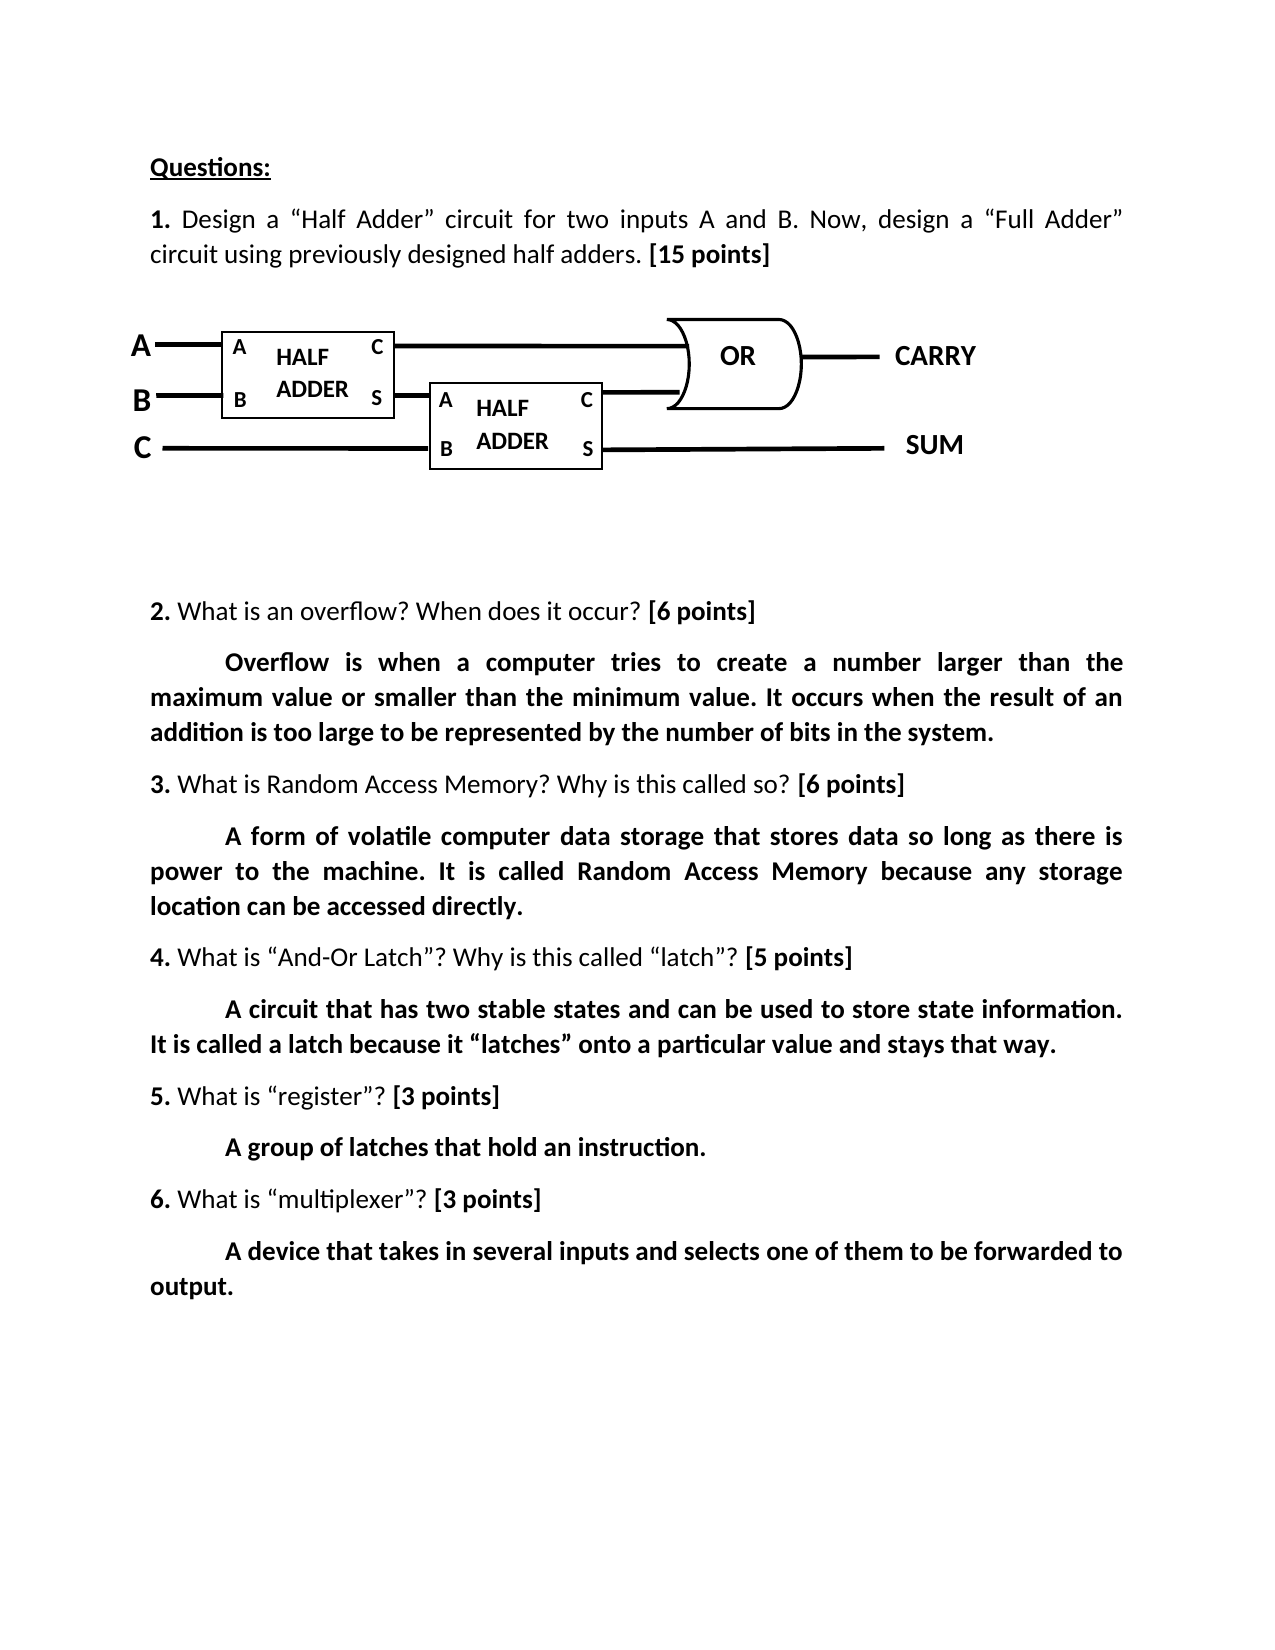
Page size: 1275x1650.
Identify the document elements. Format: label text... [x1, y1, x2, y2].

text 5. What is “register”? [3 points] [150, 1079, 1125, 1112]
text Overflow is when a computer tries to create a number larger than the maximum value or smaller than the minimum value. It occurs when the result of an addition is too large to be represented by the number of bits in the system. [150, 646, 1125, 749]
text A device that takes in several inputs and selects one of them to be forwarded to output. [150, 1234, 1125, 1302]
text 3. What is Random Access Memory? Why is this called so? [6 points] [150, 767, 1125, 800]
text A group of latches that hold an instruction. [150, 1131, 1125, 1164]
text Questions: [150, 150, 1125, 183]
text 6. What is “multiplexer”? [3 points] [150, 1182, 1125, 1215]
text 4. What is “And-Or Latch”? Why is this called “latch”? [5 points] [150, 941, 1125, 974]
text 1. Design a “Half Adder” circuit for two inputs A and B. Now, design a “Full Adder” circuit using previously designed half adders. [15 points] [150, 202, 1125, 270]
text A circuit that has two stable states and can be used to store state information. It is called a latch because it “latches” onto a particular value and stays that way. [150, 992, 1125, 1060]
text A form of volatile computer data storage that stores data so long as there is power to the machine. It is called Random Access Memory because any storage location can be accessed directly. [150, 819, 1125, 922]
text 2. What is an overflow? When does it occur? [6 points] [150, 594, 1125, 627]
